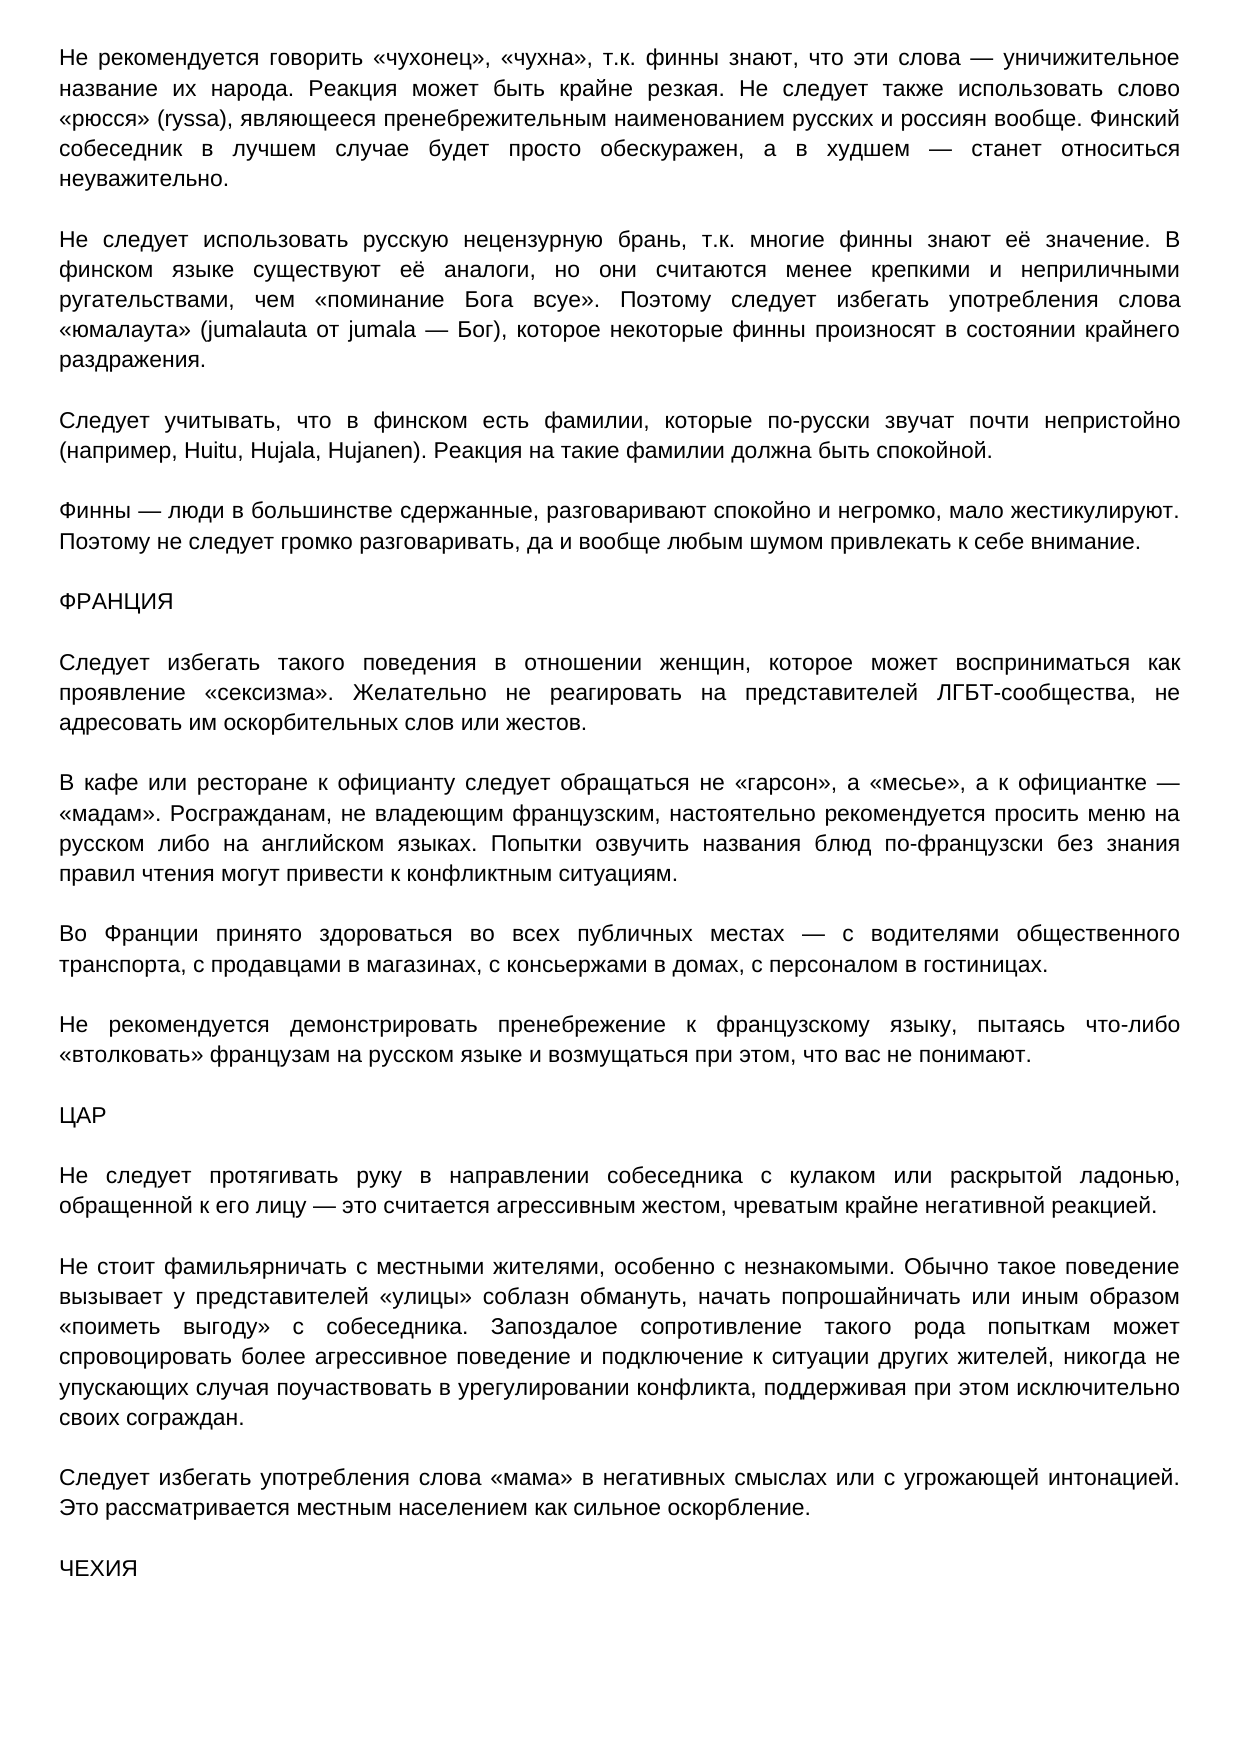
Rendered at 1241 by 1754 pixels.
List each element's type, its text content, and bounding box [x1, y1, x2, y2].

text Во Франции принято здороваться во всех публичных местах — с водителями общественного транспорта, с продавцами в магазинах, с консьержами в домах, с персоналом в гостиницах. [59, 920, 1181, 977]
text Следует избегать употребления слова «мама» в негативных смыслах или с угрожающей интонацией. Это рассматривается местным населением как сильное оскорбление. [59, 1464, 1181, 1521]
text Не следует протягивать руку в направлении собеседника с кулаком или раскрытой ладонью, обращенной к его лицу — это считается агрессивным жестом, чреватым крайне негативной реакцией. [59, 1162, 1181, 1218]
text В кафе или ресторане к официанту следует обращаться не «гарсон», а «месье», а к официантке — «мадам». Росгражданам, не владеющим французским, настоятельно рекомендуется просить меню на русском либо на английском языках. Попытки озвучить названия блюд по-французски без знания правил чтения могут привести к конфликтным ситуациям. [59, 769, 1181, 886]
text ЦАР [59, 1102, 1181, 1128]
text Финны — люди в большинстве сдержанные, разговаривают спокойно и негромко, мало жестикулируют. Поэтому не следует громко разговаривать, да и вообще любым шумом привлекать к себе внимание. [59, 497, 1181, 554]
text Не рекомендуется говорить «чухонец», «чухна», т.к. финны знают, что эти слова — уничижительное название их народа. Реакция может быть крайне резкая. Не следует также использовать слово «рюсся» (ryssa), являющееся пренебрежительным наименованием русских и россиян вообще. Финский собеседник в лучшем случае будет просто обескуражен, а в худшем — станет относиться неуважительно. [59, 44, 1181, 191]
text Следует учитывать, что в финском есть фамилии, которые по-русски звучат почти непристойно (например, Huitu, Hujala, Hujanen). Реакция на такие фамилии должна быть спокойной. [59, 407, 1181, 463]
text ФРАНЦИЯ [59, 588, 1181, 614]
text Не следует использовать русскую нецензурную брань, т.к. многие финны знают её значение. В финском языке существуют её аналоги, но они считаются менее крепкими и неприличными ругательствами, чем «поминание Бога всуе». Поэтому следует избегать употребления слова «юмалаута» (jumalauta от jumala — Бог), которое некоторые финны произносят в состоянии крайнего раздражения. [59, 226, 1181, 373]
text ЧЕХИЯ [59, 1555, 1181, 1581]
text Не рекомендуется демонстрировать пренебрежение к французскому языку, пытаясь что-либо «втолковать» французам на русском языке и возмущаться при этом, что вас не понимают. [59, 1011, 1181, 1067]
text Следует избегать такого поведения в отношении женщин, которое может восприниматься как проявление «сексизма». Желательно не реагировать на представителей ЛГБТ-сообщества, не адресовать им оскорбительных слов или жестов. [59, 648, 1181, 735]
text Не стоит фамильярничать с местными жителями, особенно с незнакомыми. Обычно такое поведение вызывает у представителей «улицы» соблазн обмануть, начать попрошайничать или иным образом «поиметь выгоду» с собеседника. Запоздалое сопротивление такого рода попыткам может спровоцировать более агрессивное поведение и подключение к ситуации других жителей, никогда не упускающих случая поучаствовать в урегулировании конфликта, поддерживая при этом исключительно своих сограждан. [59, 1253, 1181, 1430]
